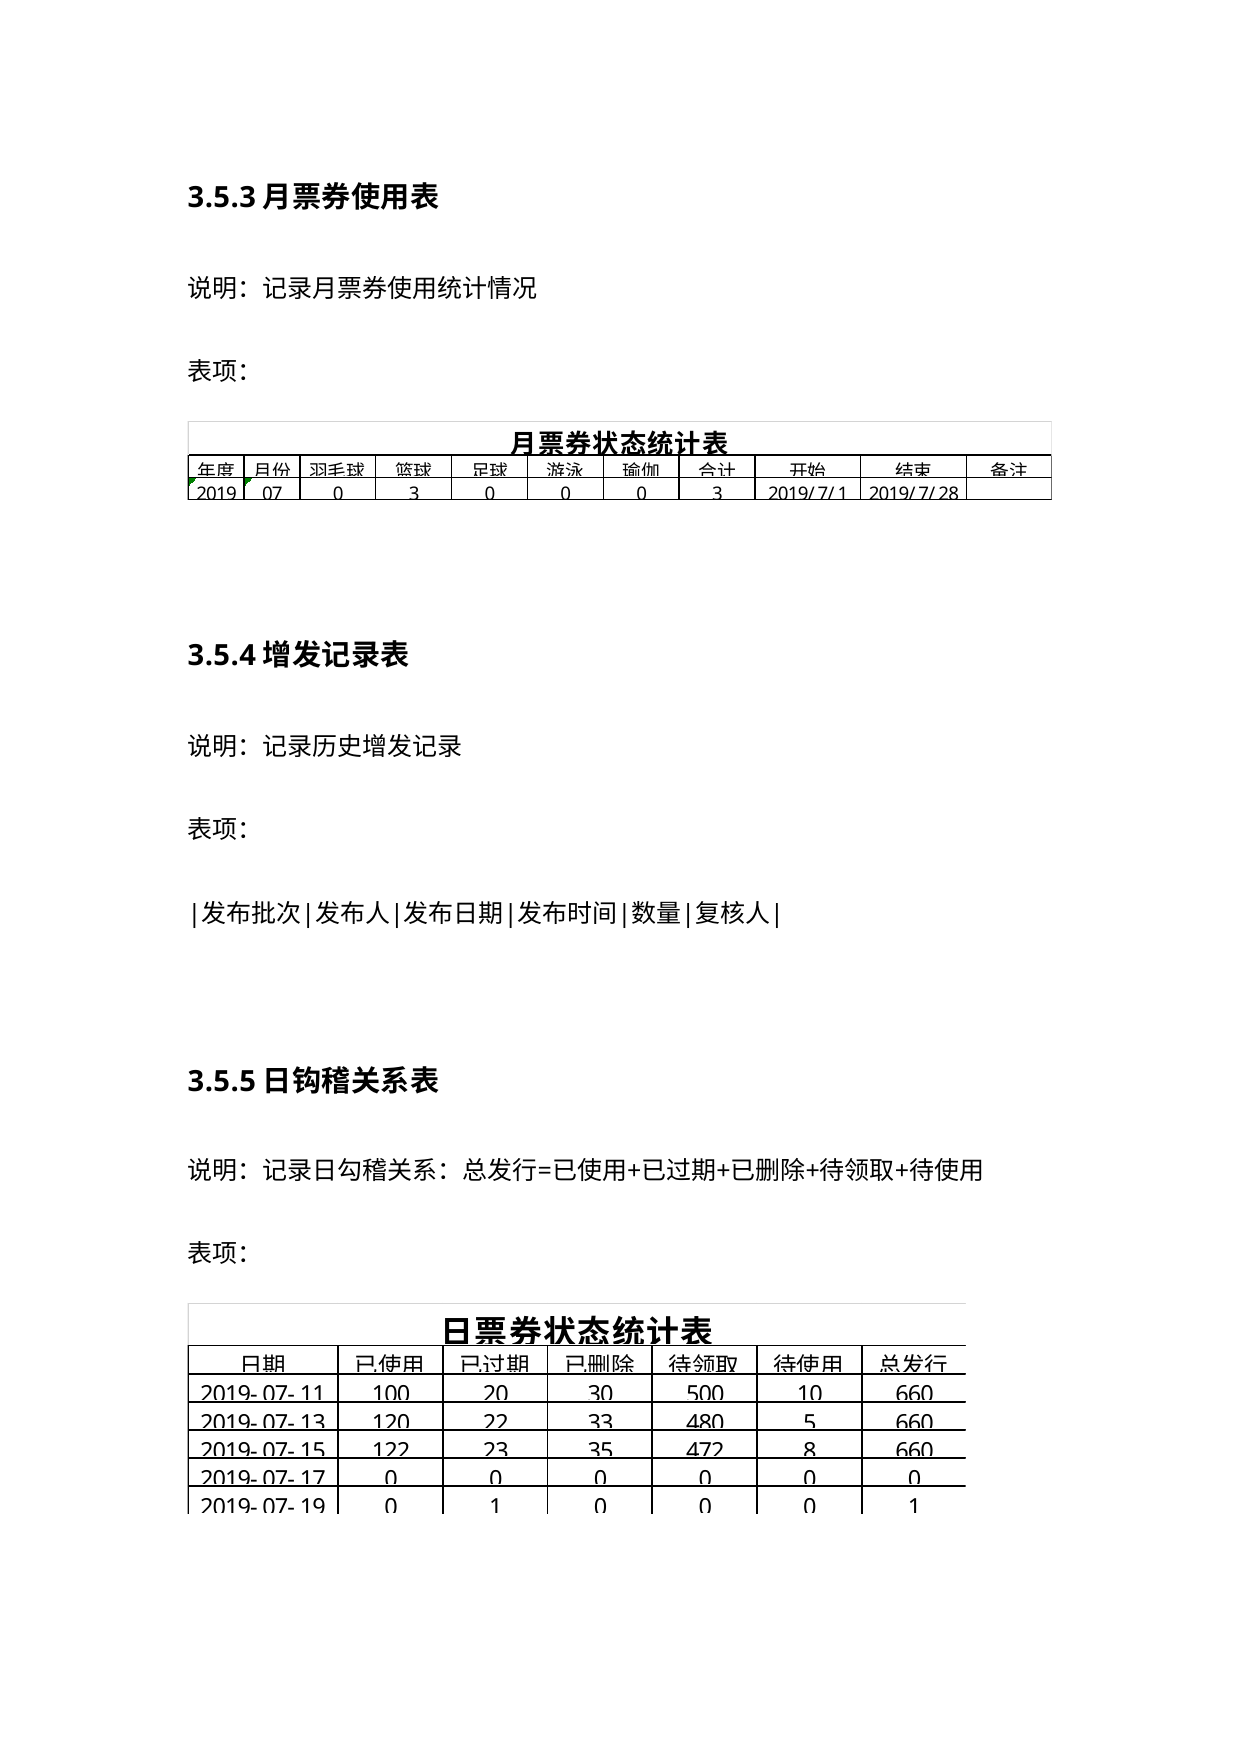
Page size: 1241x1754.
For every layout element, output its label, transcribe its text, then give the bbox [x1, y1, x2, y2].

text 表项： [187, 1219, 1053, 1284]
text 说明：记录日勾稽关系：总发行=已使用+已过期+已删除+待领取+待使用 [187, 1136, 1053, 1201]
subtitle 增发记录表 [187, 620, 1053, 685]
text 表项： [187, 796, 1053, 861]
subtitle 月票券使用表 [187, 162, 1053, 227]
subtitle 日钩稽关系表 [187, 1046, 1053, 1111]
text 说明：记录历史增发记录 [187, 712, 1053, 777]
text |发布批次|发布人|发布日期|发布时间|数量|复核人| [187, 879, 1053, 944]
text 表项： [187, 337, 1053, 402]
text 说明：记录月票券使用统计情况 [187, 254, 1053, 319]
